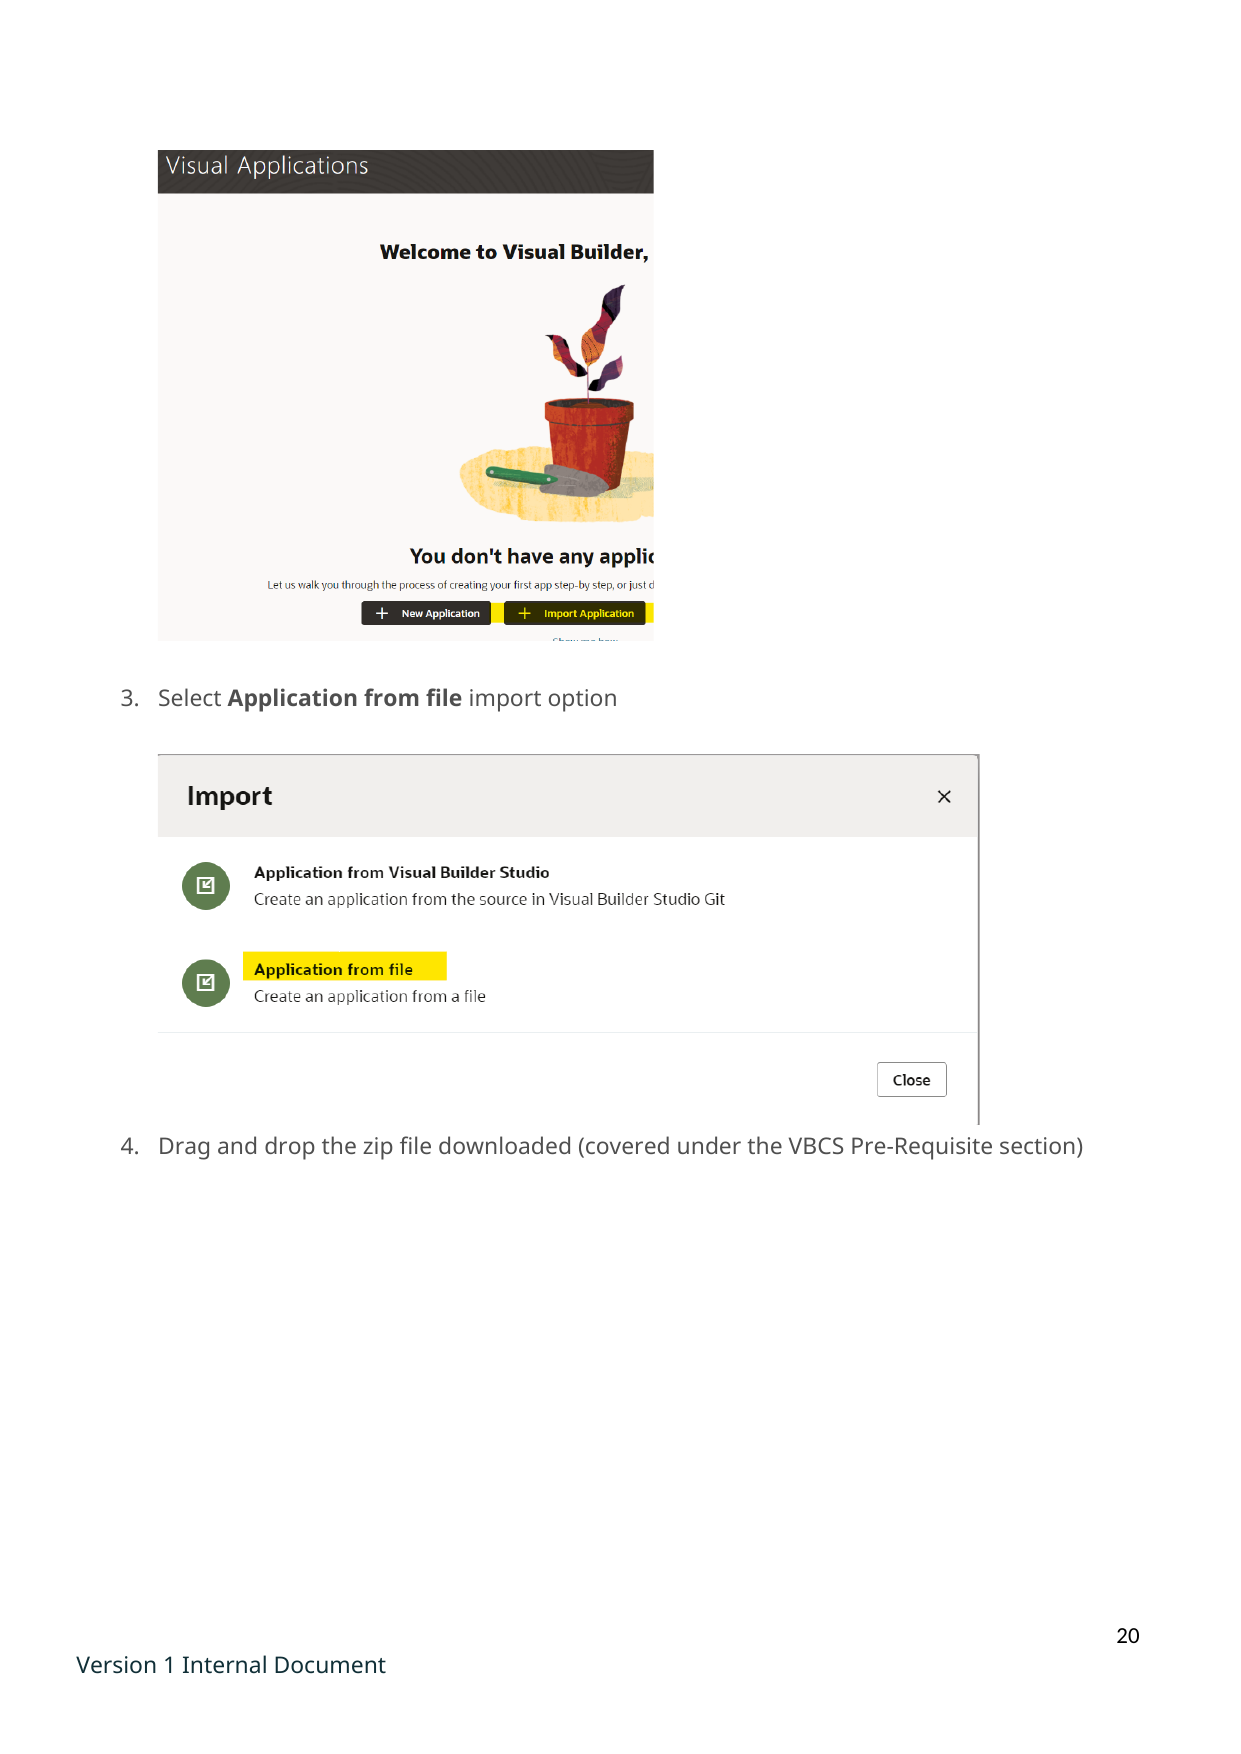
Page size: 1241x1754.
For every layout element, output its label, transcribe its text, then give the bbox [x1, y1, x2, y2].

picture [157, 150, 654, 641]
picture [157, 754, 980, 1125]
list Select Application from file import option [120, 682, 1139, 713]
list Drag and drop the zip file downloaded (covered under the VBCS Pre-Requisite section) [120, 1130, 1139, 1161]
